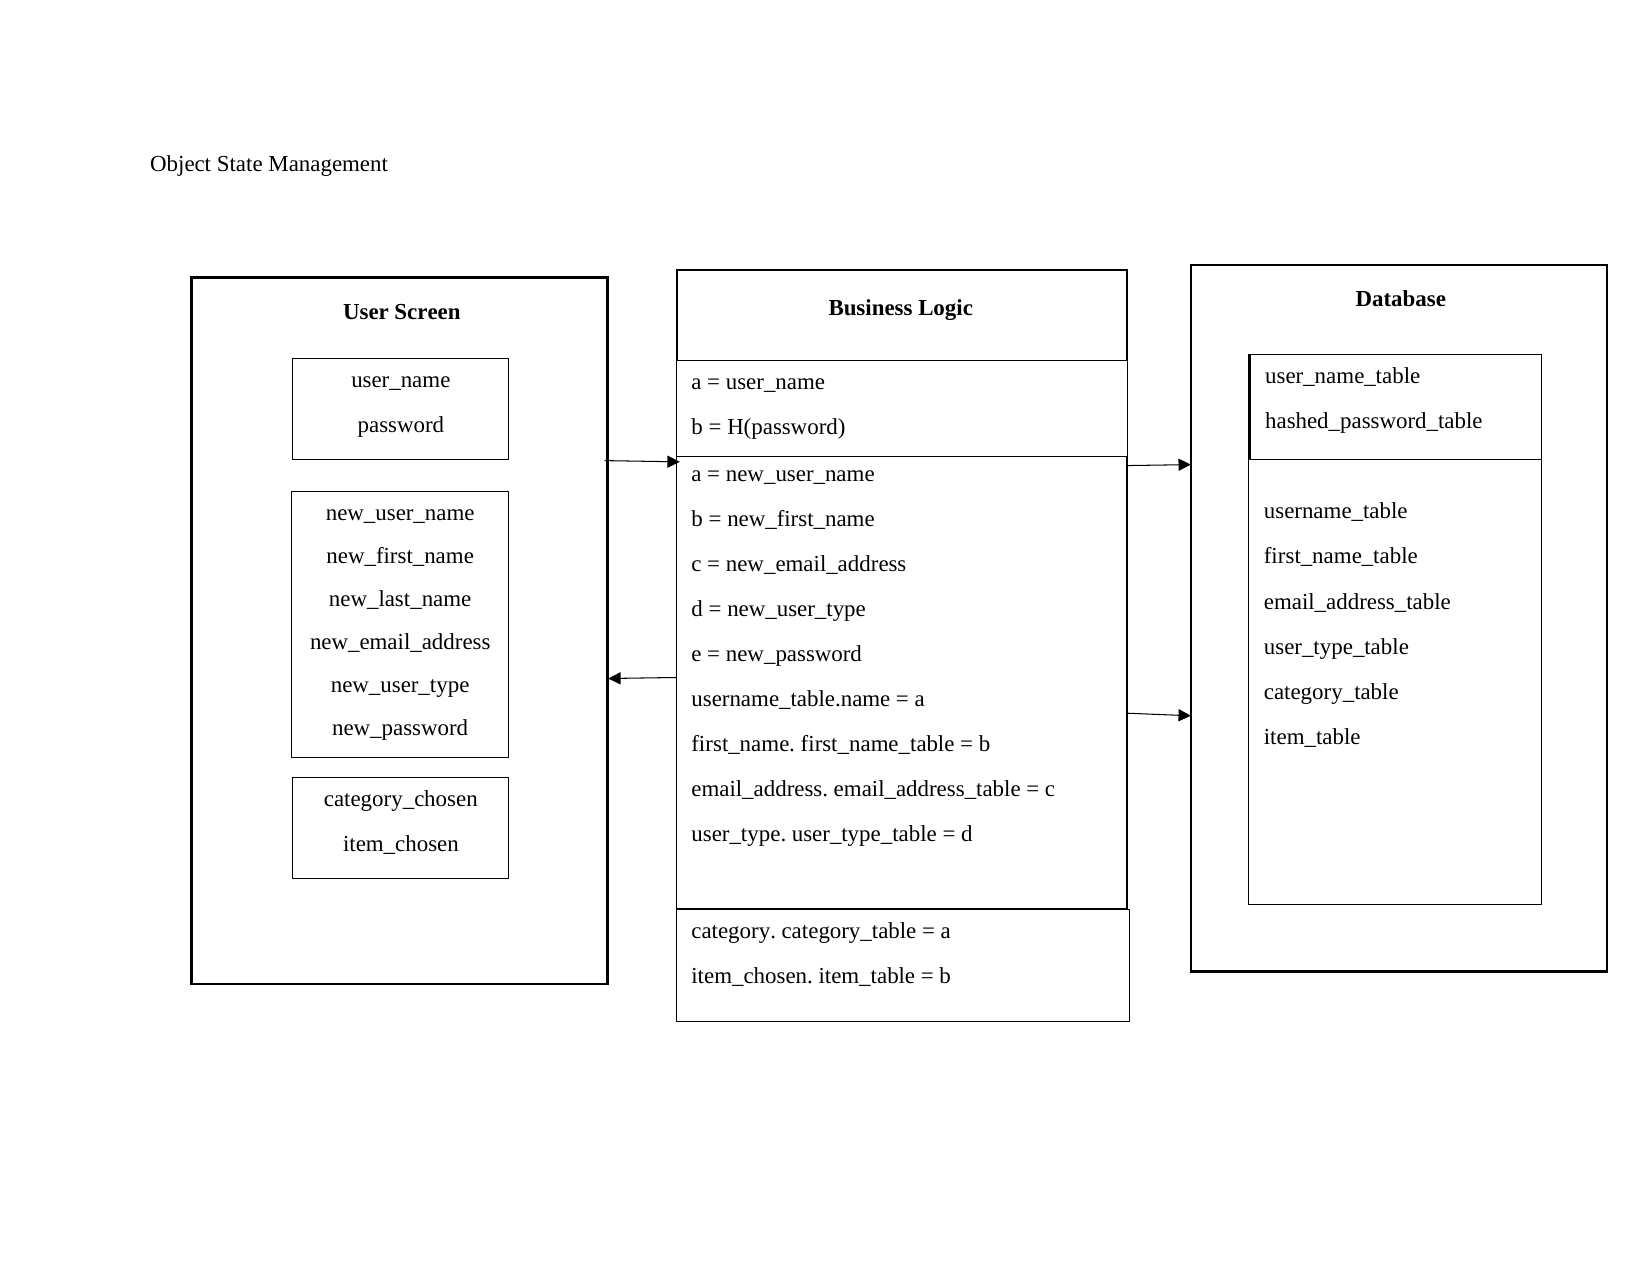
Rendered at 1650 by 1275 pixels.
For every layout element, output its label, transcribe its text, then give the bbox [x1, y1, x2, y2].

text Object State Management [150, 150, 1500, 176]
